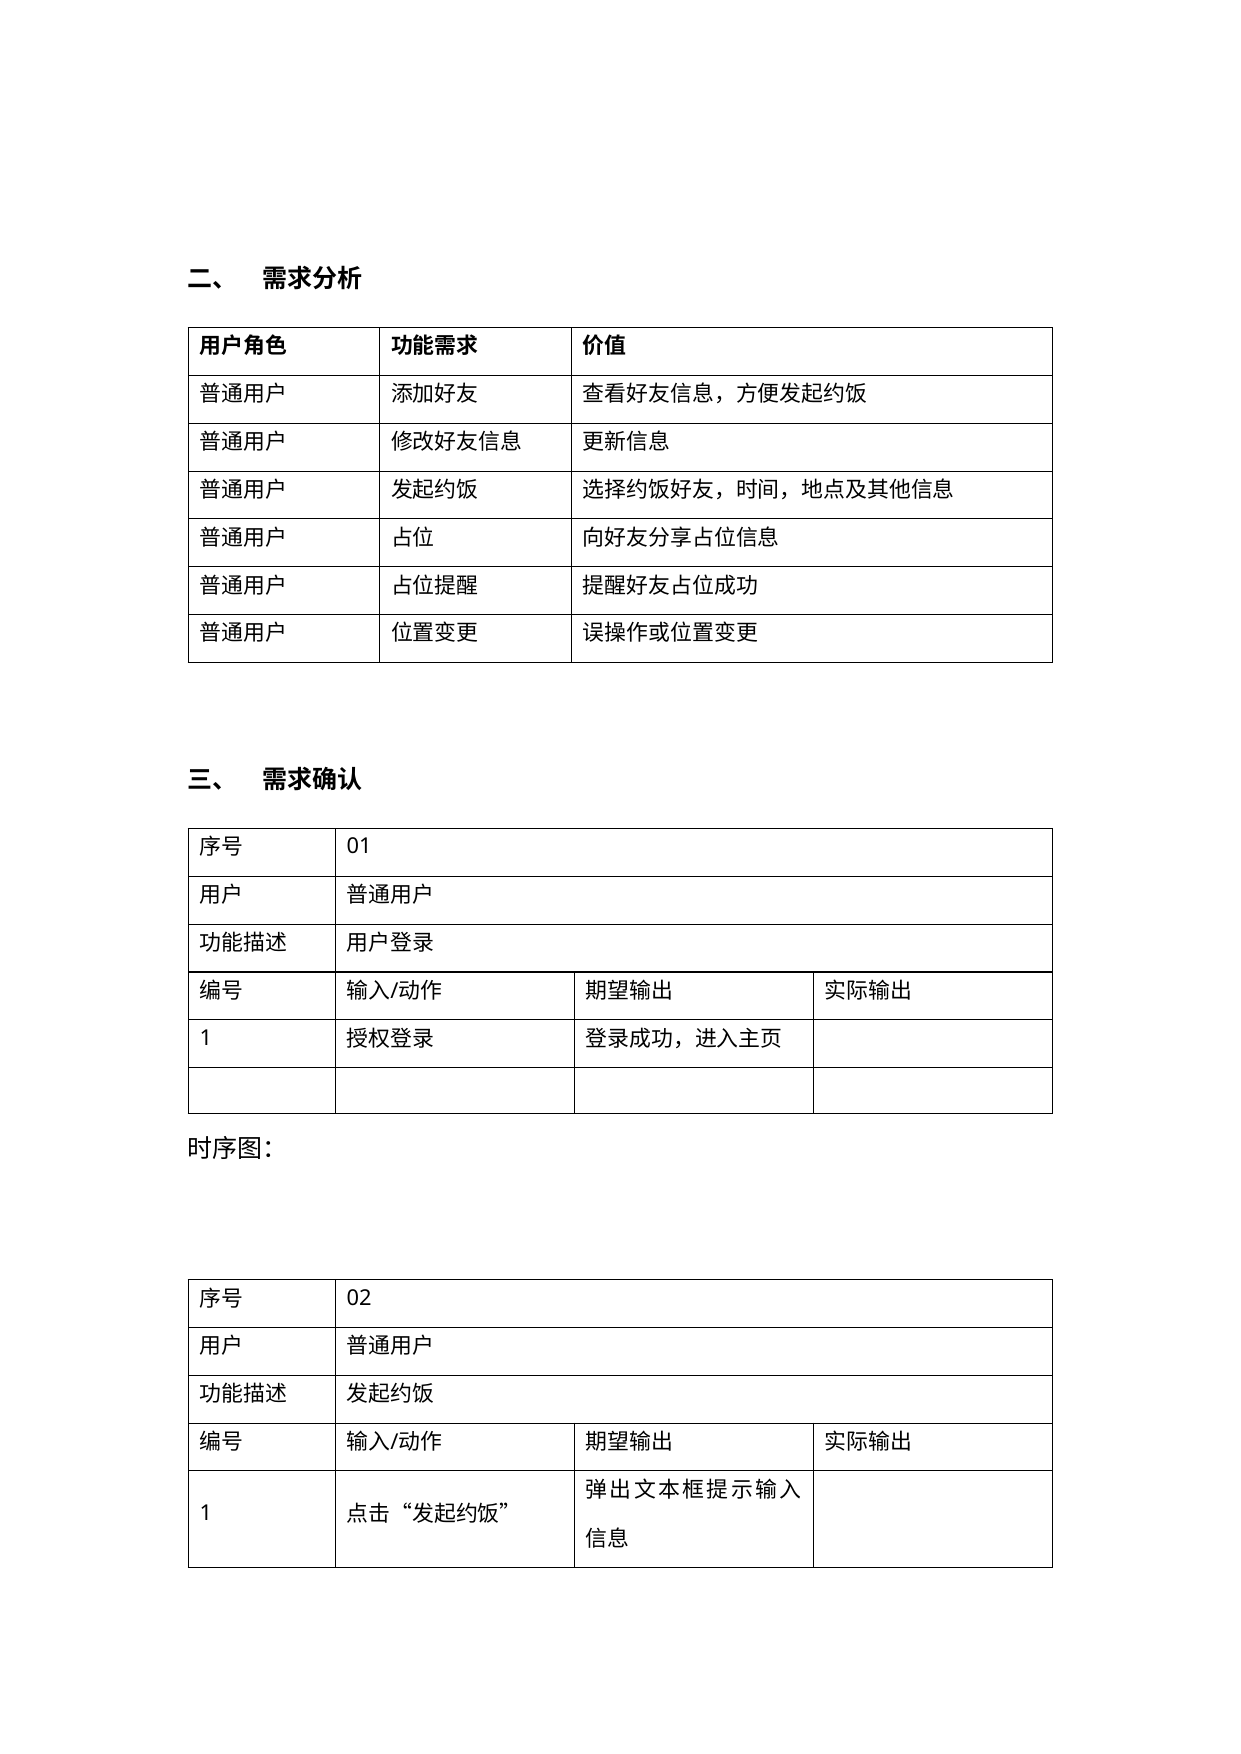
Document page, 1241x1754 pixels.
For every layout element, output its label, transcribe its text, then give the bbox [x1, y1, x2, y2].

table_cell [189, 1068, 335, 1113]
table_cell 编号 [189, 1424, 335, 1470]
list 需求分析 [187, 244, 1053, 309]
table_cell 普通用户 [189, 615, 379, 662]
table_cell 授权登录 [336, 1020, 574, 1067]
table_cell 发起约饭 [336, 1376, 1052, 1423]
table_header 价值 [572, 328, 1052, 375]
table_cell 更新信息 [572, 424, 1052, 471]
table_cell [336, 1068, 574, 1113]
table_cell 功能描述 [189, 1376, 335, 1423]
text 时序图： [187, 1114, 1053, 1179]
table_cell 输入/动作 [336, 973, 574, 1019]
table_cell 实际输出 [814, 1424, 1052, 1470]
table_cell 实际输出 [814, 973, 1052, 1019]
table_cell 功能描述 [189, 925, 335, 971]
table_cell 普通用户 [189, 472, 379, 518]
table_cell 向好友分享占位信息 [572, 519, 1052, 566]
table_cell 普通用户 [189, 567, 379, 614]
list 需求确认 [187, 745, 1053, 810]
table_cell 误操作或位置变更 [572, 615, 1052, 662]
table_cell 普通用户 [336, 1328, 1052, 1375]
table_cell [814, 1471, 1052, 1567]
table_cell 用户 [189, 1328, 335, 1375]
table_cell 普通用户 [189, 424, 379, 471]
table_cell [814, 1068, 1052, 1113]
table_header 序号 [189, 1280, 335, 1327]
table_cell 用户 [189, 877, 335, 923]
table_cell 编号 [189, 973, 335, 1019]
table_cell [575, 1068, 813, 1113]
table_cell 期望输出 [575, 973, 813, 1019]
table_cell 查看好友信息，方便发起约饭 [572, 376, 1052, 423]
table_cell 输入/动作 [336, 1424, 574, 1470]
table_cell 登录成功，进入主页 [575, 1020, 813, 1067]
table_cell 1 [189, 1020, 335, 1067]
table_cell 普通用户 [336, 877, 1052, 923]
table_header 功能需求 [380, 328, 571, 375]
table_cell 修改好友信息 [380, 424, 571, 471]
table_cell 占位 [380, 519, 571, 566]
table_cell 1 [189, 1471, 335, 1567]
table_cell 点击“发起约饭” [336, 1471, 574, 1567]
table_header 01 [336, 829, 1052, 876]
table_cell 选择约饭好友，时间，地点及其他信息 [572, 472, 1052, 518]
table_cell [814, 1020, 1052, 1067]
table_header 02 [336, 1280, 1052, 1327]
table_cell 发起约饭 [380, 472, 571, 518]
table_cell 提醒好友占位成功 [572, 567, 1052, 614]
table_cell 占位提醒 [380, 567, 571, 614]
table_cell 期望输出 [575, 1424, 813, 1470]
table_cell 普通用户 [189, 376, 379, 423]
table_cell 位置变更 [380, 615, 571, 662]
table_cell 弹出文本框提示输入信息 [575, 1471, 813, 1567]
table_cell 用户登录 [336, 925, 1052, 971]
table_cell 添加好友 [380, 376, 571, 423]
table_header 用户角色 [189, 328, 379, 375]
table_header 序号 [189, 829, 335, 876]
table_cell 普通用户 [189, 519, 379, 566]
